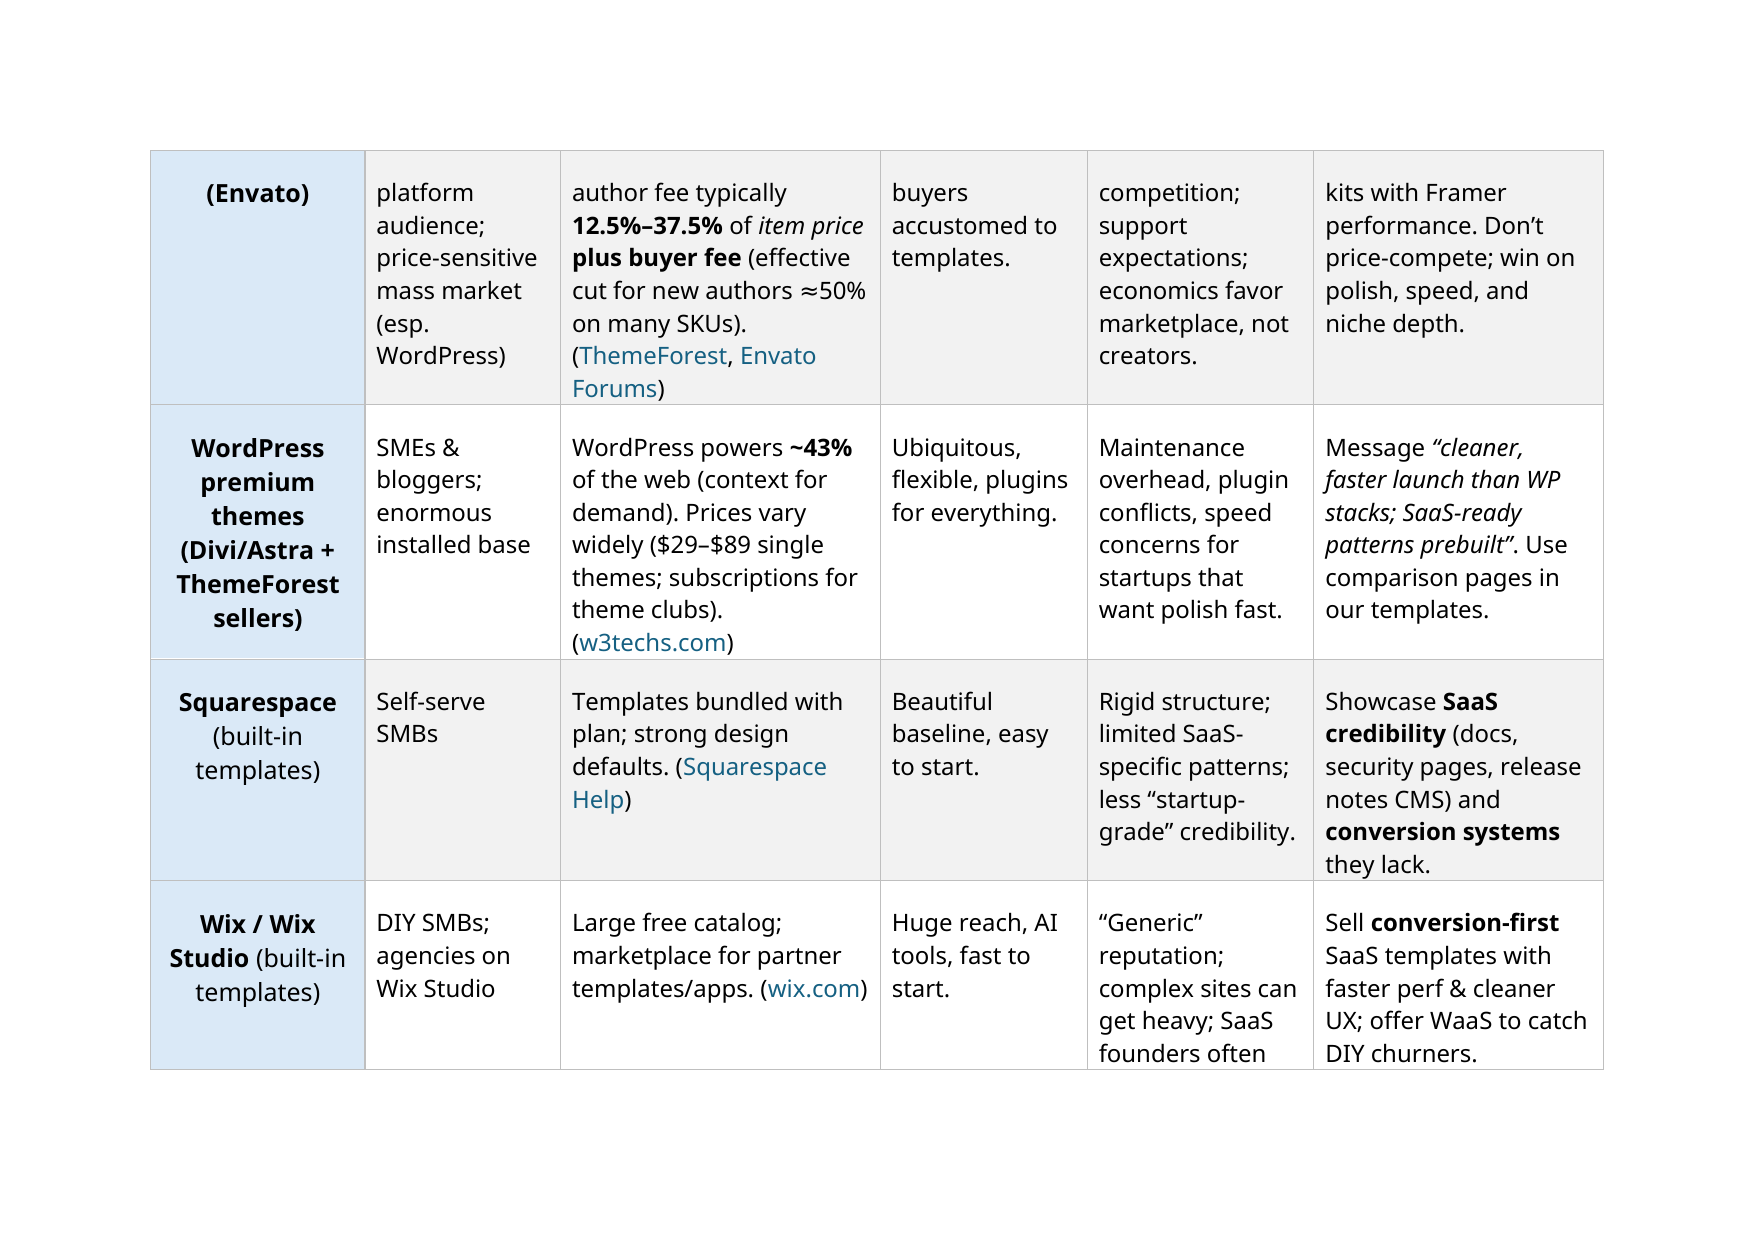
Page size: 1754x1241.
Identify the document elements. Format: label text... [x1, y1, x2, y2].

table_cell Wix / Wix Studio (built-in templates) [151, 881, 364, 1069]
table_cell Huge reach, AI tools, fast to start. [881, 881, 1087, 1069]
table_cell Sell conversion-first SaaS templates with faster perf & cleaner UX; offer WaaS to catch DIY churners. [1314, 881, 1603, 1069]
table_cell “Generic” reputation; complex sites can get heavy; SaaS founders often graduate off Wix. [1088, 881, 1313, 1069]
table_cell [366, 151, 560, 404]
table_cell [1314, 151, 1603, 404]
table_cell Self-serve SMBs [366, 660, 560, 880]
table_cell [881, 151, 1087, 404]
table_cell Showcase SaaS credibility (docs, security pages, release notes CMS) and conversion systems they lack. [1314, 660, 1603, 880]
table_cell DIY SMBs; agencies on Wix Studio [366, 881, 560, 1069]
table_cell Large free catalog; marketplace for partner templates/apps. (wix.com) [561, 881, 880, 1069]
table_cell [1088, 151, 1313, 404]
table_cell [561, 151, 880, 404]
table_cell Message “cleaner, faster launch than WP stacks; SaaS-ready patterns prebuilt”. Use comparison pages in our templates. [1314, 405, 1603, 658]
table_cell WordPress premium themes (Divi/Astra + ThemeForest sellers) [151, 405, 364, 658]
table_cell SMEs & bloggers; enormous installed base [366, 405, 560, 658]
table_cell Beautiful baseline, easy to start. [881, 660, 1087, 880]
table_cell Templates bundled with plan; strong design defaults. (Squarespace Help) [561, 660, 880, 880]
table_cell Ubiquitous, flexible, plugins for everything. [881, 405, 1087, 658]
table_cell Rigid structure; limited SaaS-specific patterns; less “startup-grade” credibility. [1088, 660, 1313, 880]
table_cell WordPress powers ~43% of the web (context for demand). Prices vary widely ($29–$89 single themes; subscriptions for theme clubs). (w3techs.com) [561, 405, 880, 658]
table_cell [151, 151, 364, 404]
table_cell Maintenance overhead, plugin conflicts, speed concerns for startups that want polish fast. [1088, 405, 1313, 658]
table_cell Squarespace (built-in templates) [151, 660, 364, 880]
